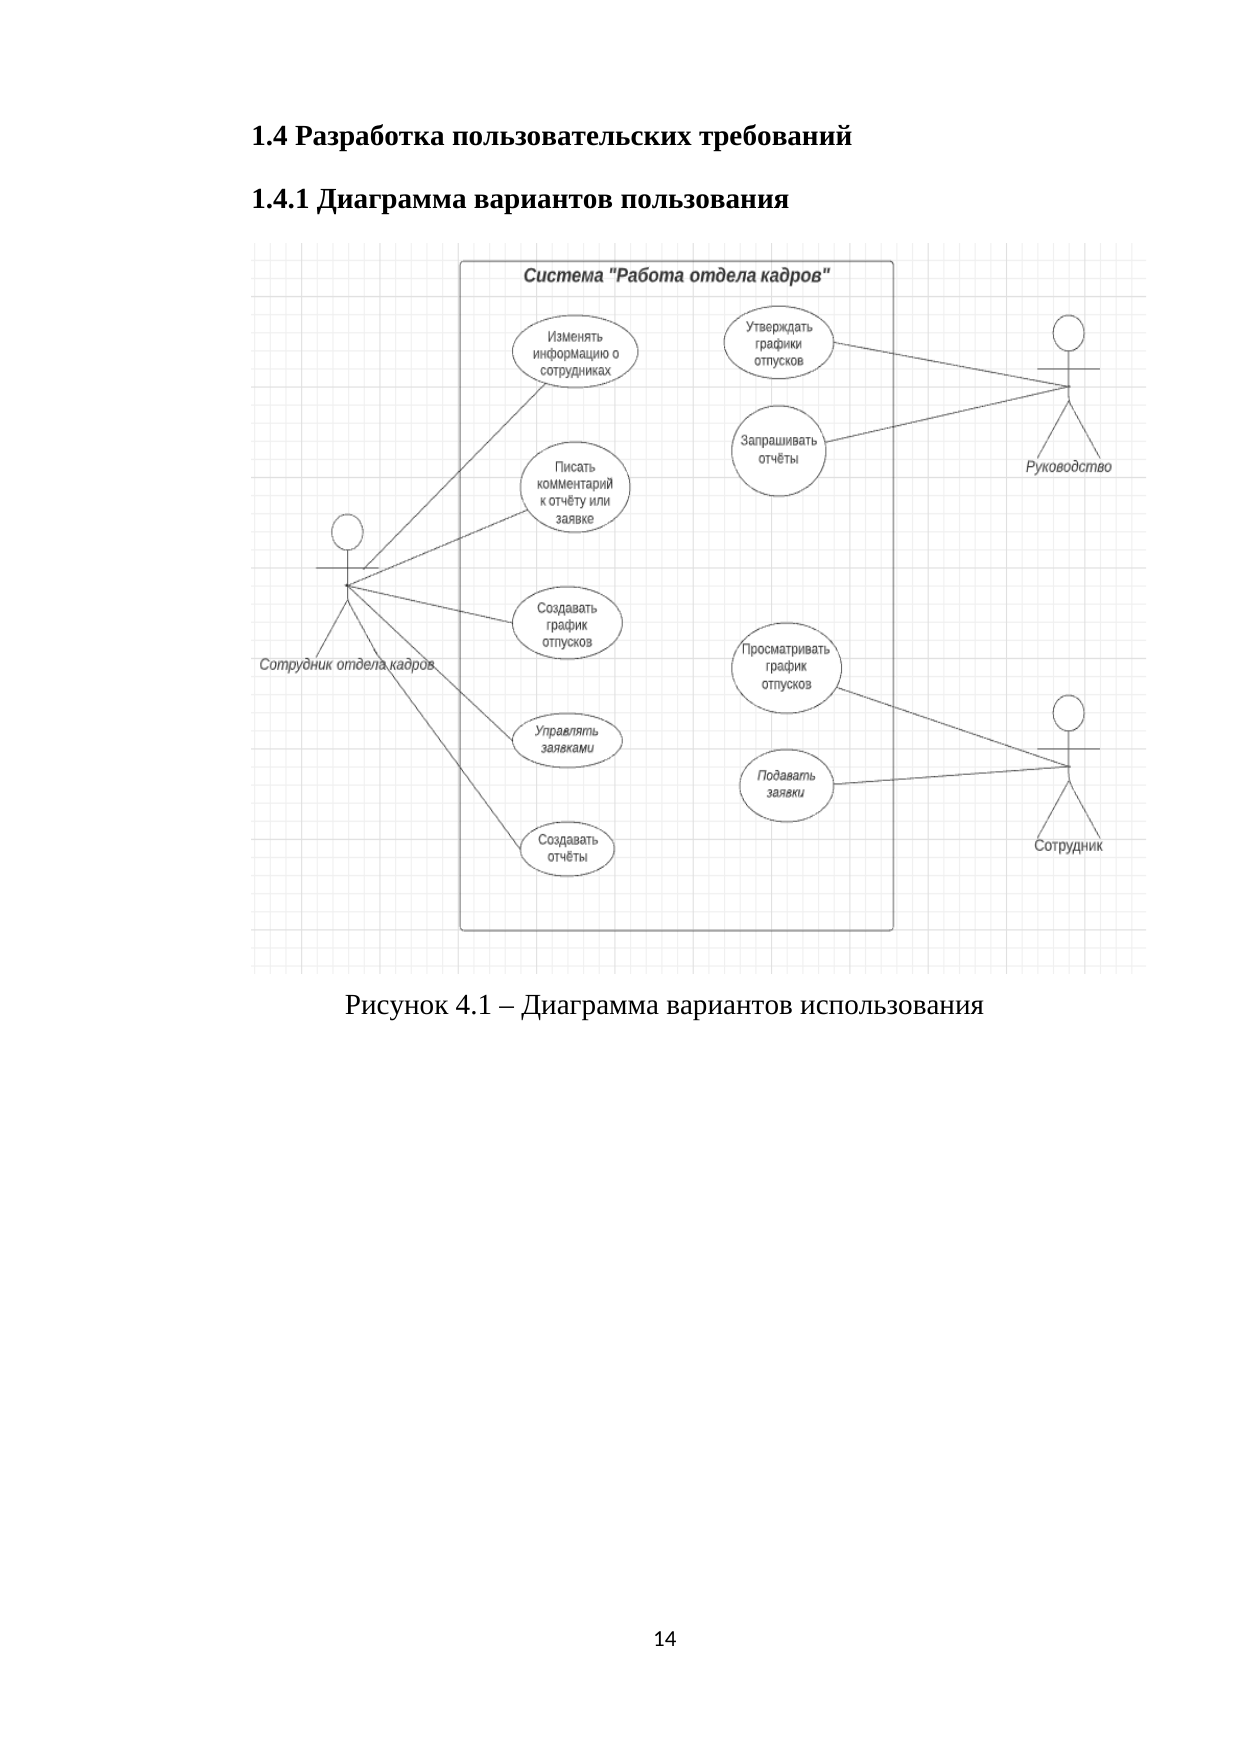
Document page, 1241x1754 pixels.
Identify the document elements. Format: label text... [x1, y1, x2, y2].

text Рисунок 4.1 – Диаграмма вариантов использования [177, 987, 1152, 1021]
text 1.4.1 Диаграмма вариантов пользования [177, 181, 1152, 214]
text 1.4 Разработка пользовательских требований [177, 118, 1152, 152]
picture [251, 243, 1147, 974]
